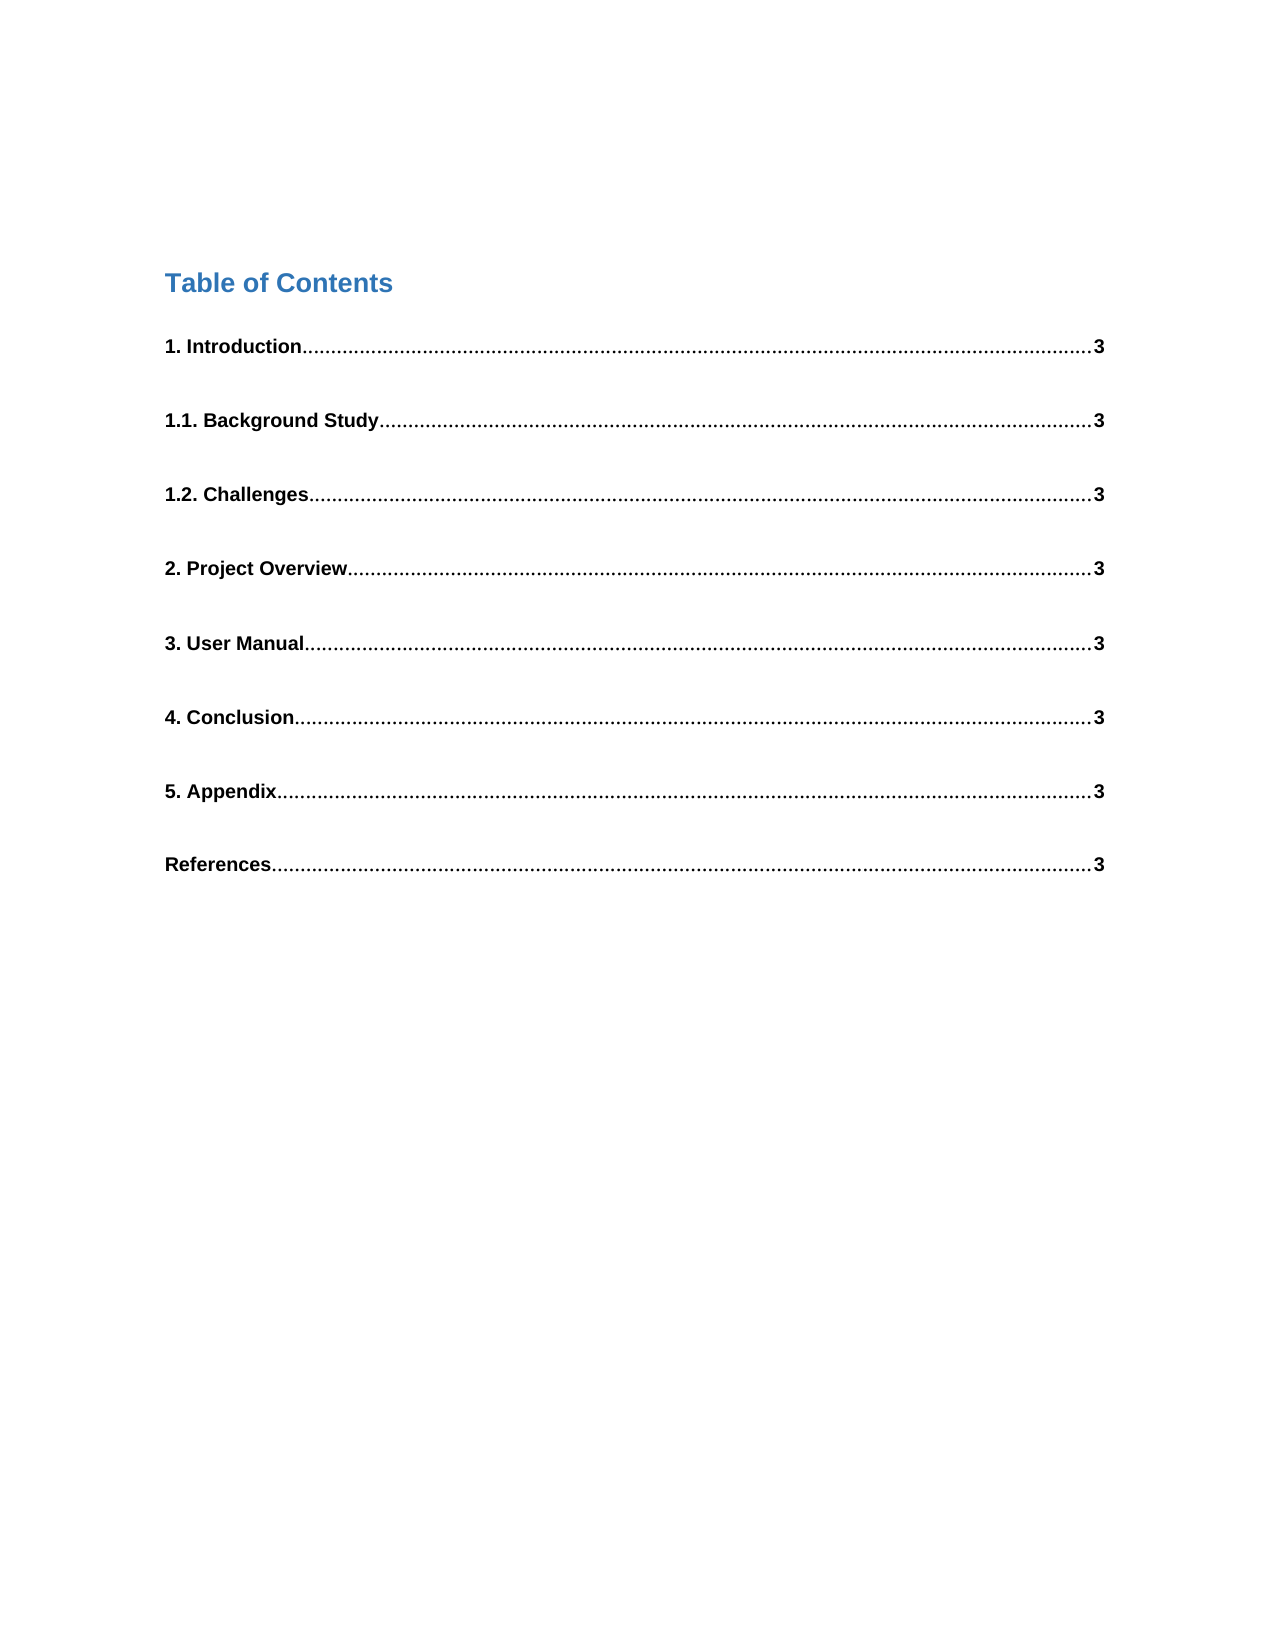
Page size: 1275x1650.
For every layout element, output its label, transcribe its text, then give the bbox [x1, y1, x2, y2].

text 1.1. Background Study 3 [164, 409, 1125, 432]
text 2. Project Overview 3 [164, 557, 1125, 580]
text References 3 [164, 853, 1125, 876]
text Table of Contents [164, 267, 1125, 298]
text 3. User Manual 3 [164, 631, 1125, 654]
text 1.2. Challenges 3 [164, 483, 1125, 506]
text 4. Conclusion 3 [164, 706, 1125, 728]
text 5. Appendix 3 [164, 780, 1125, 803]
text 1. Introduction 3 [164, 334, 1125, 357]
